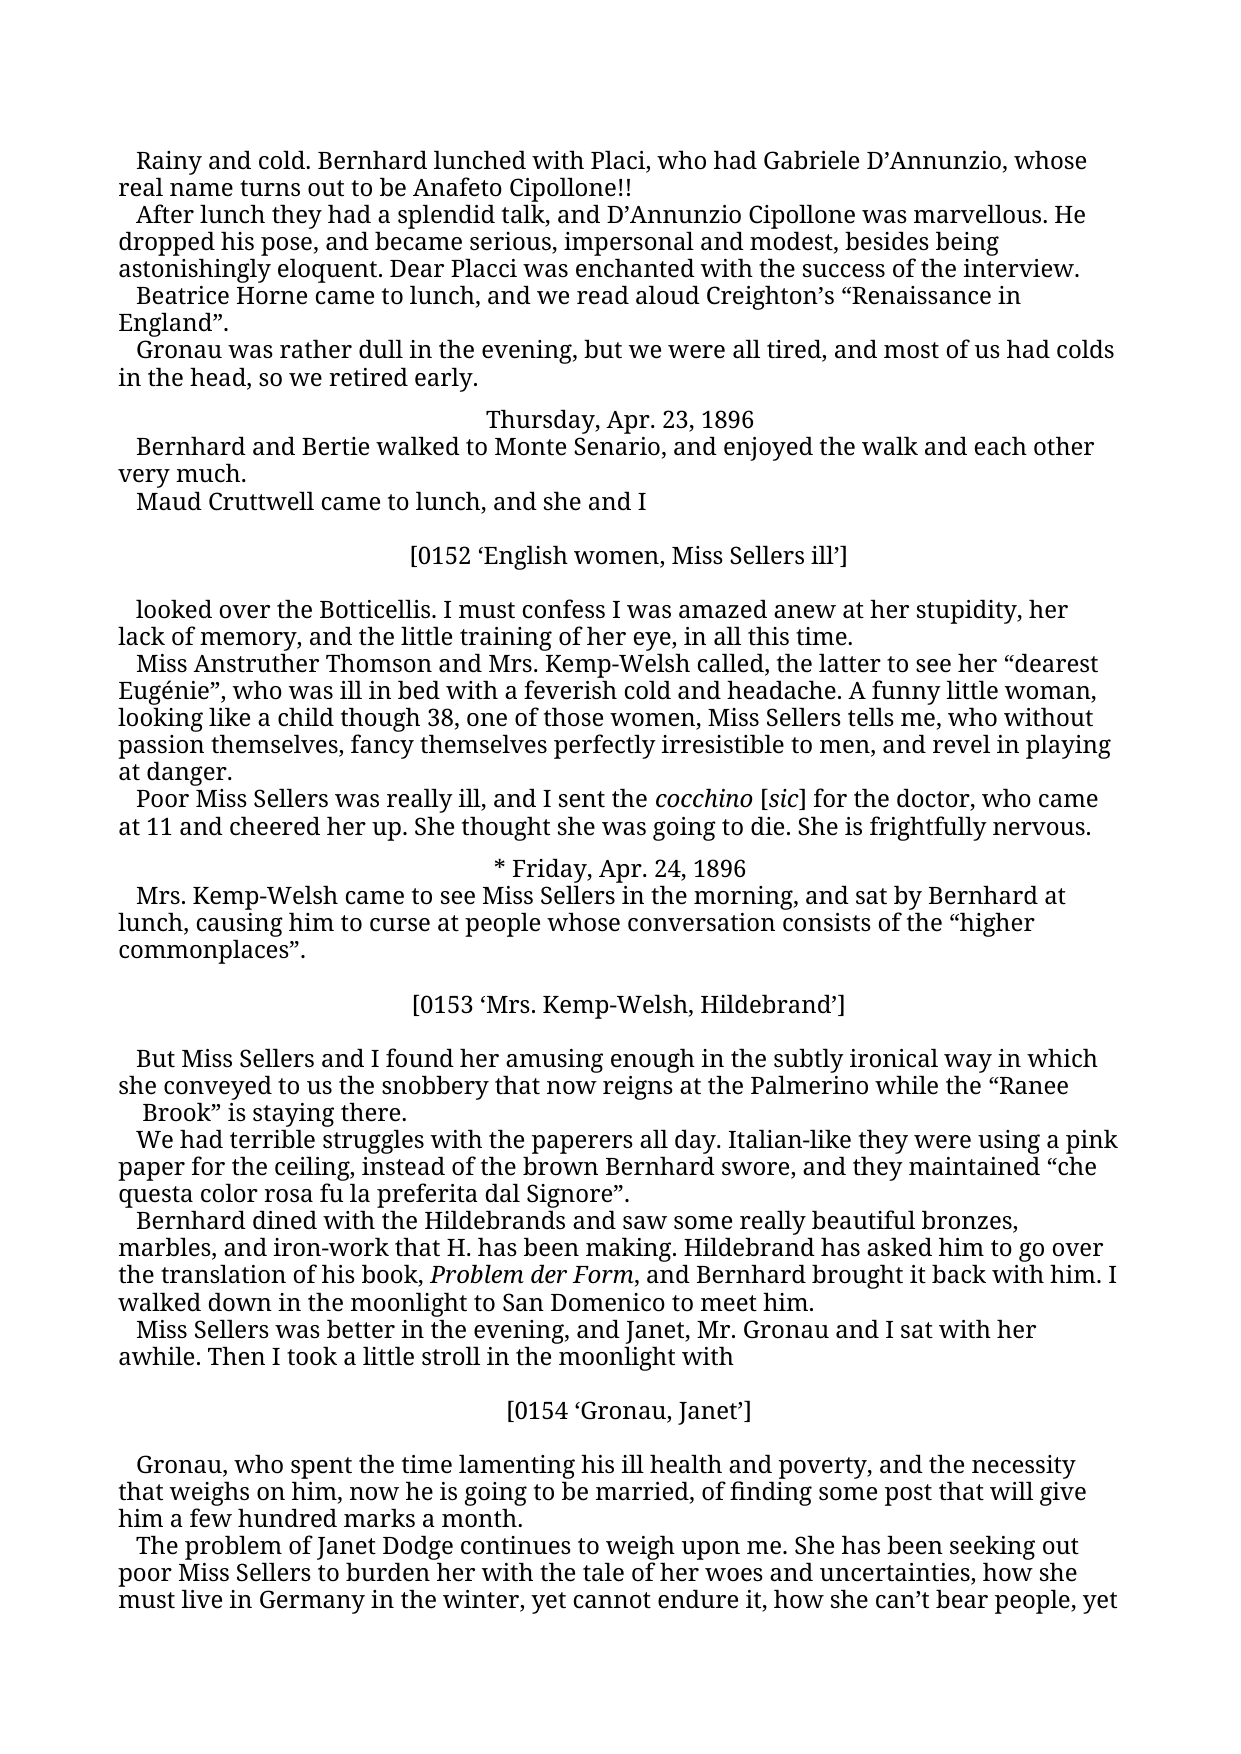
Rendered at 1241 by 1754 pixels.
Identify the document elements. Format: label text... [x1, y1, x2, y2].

text After lunch they had a splendid talk, and D’Annunzio Cipollone was marvellous. He dropped his pose, and became serious, impersonal and modest, besides being astonishingly eloquent. Dear Placci was enchanted with the success of the interview. [118, 202, 1122, 283]
text Bernhard dined with the Hildebrands and saw some really beautiful bronzes, marbles, and iron-work that H. has been making. Hildebrand has asked him to go over the translation of his book, Problem der Form, and Bernhard brought it back with him. I walked down in the moonlight to San Domenico to meet him. [118, 1208, 1122, 1316]
text [0152 ‘English women, Miss Sellers ill’] [118, 542, 1122, 569]
text Miss Anstruther Thomson and Mrs. Kemp-Welsh called, the latter to see her “dearest Eugénie”, who was ill in bed with a feverish cold and headache. A funny little woman, looking like a child though 38, one of those women, Miss Sellers tells me, who without passion themselves, fancy themselves perfectly irresistible to men, and revel in playing at danger. [118, 651, 1122, 786]
text Bernhard and Bertie walked to Monte Senario, and enjoyed the walk and each other very much. [118, 434, 1122, 488]
text But Miss Sellers and I found her amusing enough in the subtly ironical way in which she conveyed to us the snobbery that now reigns at the Palmerino while the “Ranee [118, 1046, 1122, 1100]
text looked over the Botticellis. I must confess I was amazed anew at her stupidity, her lack of memory, and the little training of her eye, in all this time. [118, 597, 1122, 651]
text We had terrible struggles with the paperers all day. Italian-like they were using a pink paper for the ceiling, instead of the brown Bernhard swore, and they maintained “che questa color rosa fu la preferita dal Signore”. [118, 1127, 1122, 1208]
text Maud Cruttwell came to lunch, and she and I [118, 488, 1122, 515]
text Beatrice Horne came to lunch, and we read aloud Creighton’s “Renaissance in England”. [118, 283, 1122, 337]
text Mrs. Kemp-Welsh came to see Miss Sellers in the morning, and sat by Bernhard at lunch, causing him to curse at people whose conversation consists of the “higher commonplaces”. [118, 883, 1122, 964]
text Brook” is staying there. [118, 1100, 1122, 1127]
text Gronau, who spent the time lamenting his ill health and poverty, and the necessity that weighs on him, now he is going to be married, of finding some post that will give him a few hundred marks a month. [118, 1452, 1122, 1533]
text Rainy and cold. Bernhard lunched with Placi, who had Gabriele D’Annunzio, whose real name turns out to be Anafeto Cipollone!! [118, 148, 1122, 202]
text Miss Sellers was better in the evening, and Janet, Mr. Gronau and I sat with her awhile. Then I took a little stroll in the moonlight with [118, 1316, 1122, 1371]
text * Friday, Apr. 24, 1896 [118, 857, 1122, 883]
text Thursday, Apr. 23, 1896 [118, 408, 1122, 434]
text [0154 ‘Gronau, Janet’] [118, 1398, 1122, 1425]
text Poor Miss Sellers was really ill, and I sent the cocchino [sic] for the doctor, who came at 11 and cheered her up. She thought she was going to die. She is frightfully nervous. [118, 786, 1122, 840]
text [0153 ‘Mrs. Kemp-Welsh, Hildebrand’] [118, 991, 1122, 1018]
text Gronau was rather dull in the evening, but we were all tired, and most of us had colds in the head, so we retired early. [118, 337, 1122, 391]
